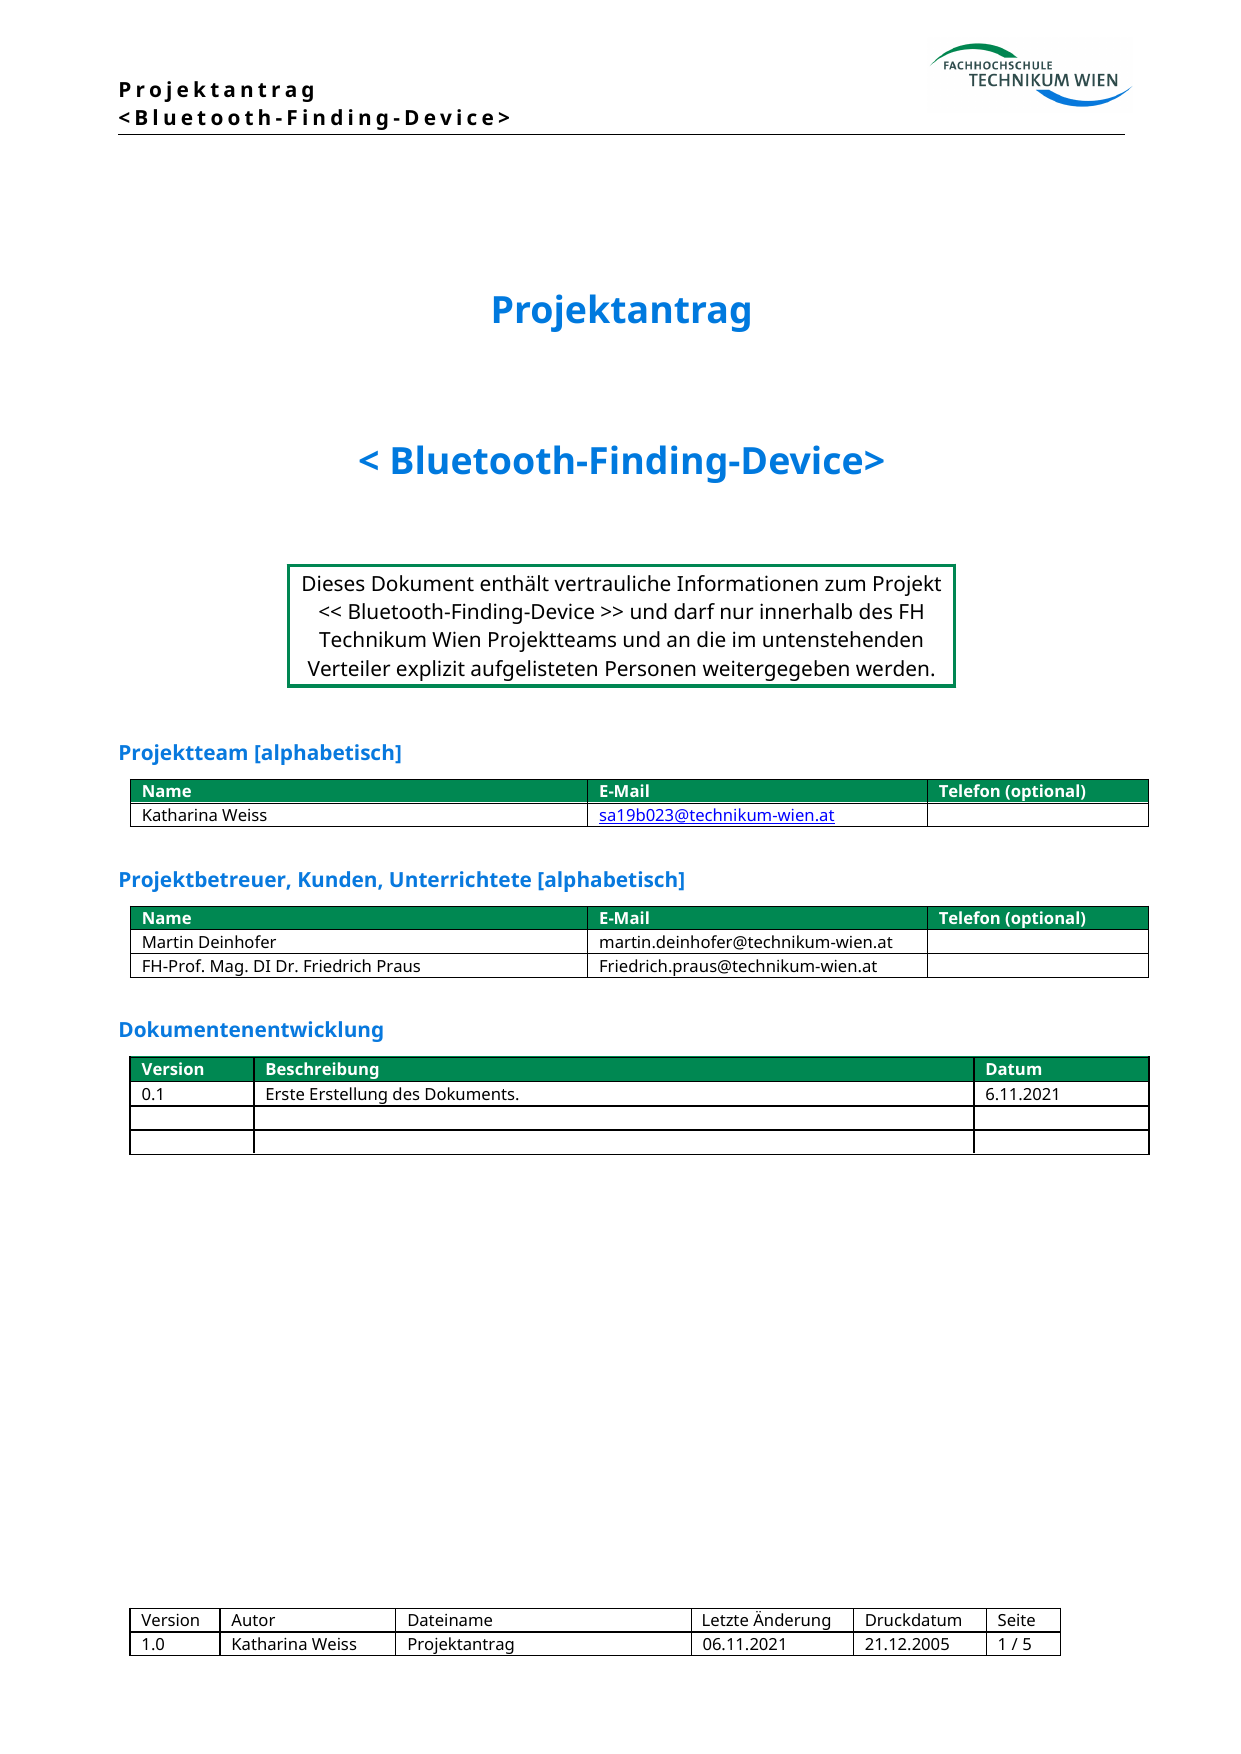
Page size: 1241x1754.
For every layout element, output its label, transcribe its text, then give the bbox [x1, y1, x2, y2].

text Dieses Dokument enthält vertrauliche Informationen zum Projekt << Bluetooth-Finding-Device >> und darf nur innerhalb des FH Technikum Wien Projektteams und an die im untenstehenden Verteiler explizit aufgelisteten Personen weitergegeben werden. [290, 567, 953, 684]
table_cell 0.1 [131, 1082, 253, 1105]
table_cell 6.11.2021 [975, 1082, 1148, 1105]
table_header Telefon (optional) [928, 907, 1148, 929]
table_header Telefon (optional) [928, 780, 1148, 802]
title < Bluetooth-Finding-Device> [130, 434, 1113, 485]
table_cell martin.deinhofer@technikum-wien.at [588, 930, 927, 953]
table_header E-Mail [588, 780, 927, 802]
table_cell [255, 1131, 973, 1153]
table_cell Friedrich.praus@technikum-wien.at [588, 954, 927, 977]
text Projektbetreuer, Kunden, Unterrichtete [alphabetisch] [118, 865, 1125, 893]
table_header E-Mail [588, 907, 927, 929]
table_header Name [131, 907, 587, 929]
table_cell [928, 954, 1148, 977]
table_cell [975, 1107, 1148, 1129]
table_cell [131, 1131, 253, 1153]
table_cell Martin Deinhofer [131, 930, 587, 953]
table_header Version [131, 1058, 253, 1081]
table_cell FH-Prof. Mag. DI Dr. Friedrich Praus [131, 954, 587, 977]
picture [927, 37, 1134, 113]
table_cell sa19b023@technikum-wien.at [588, 804, 927, 826]
table_cell [975, 1131, 1148, 1153]
table_header Beschreibung [255, 1058, 973, 1081]
table_header Datum [975, 1058, 1148, 1081]
table_cell [131, 1107, 253, 1129]
table_cell Erste Erstellung des Dokuments. [255, 1082, 973, 1105]
text Projektteam [alphabetisch] [118, 738, 1125, 766]
table_cell [255, 1107, 973, 1129]
table_cell Katharina Weiss [131, 804, 587, 826]
table_header Name [131, 780, 587, 802]
table_cell [928, 930, 1148, 953]
text Dokumentenentwicklung [118, 1015, 1125, 1044]
title Projektantrag [130, 283, 1113, 334]
table_cell [928, 804, 1148, 826]
